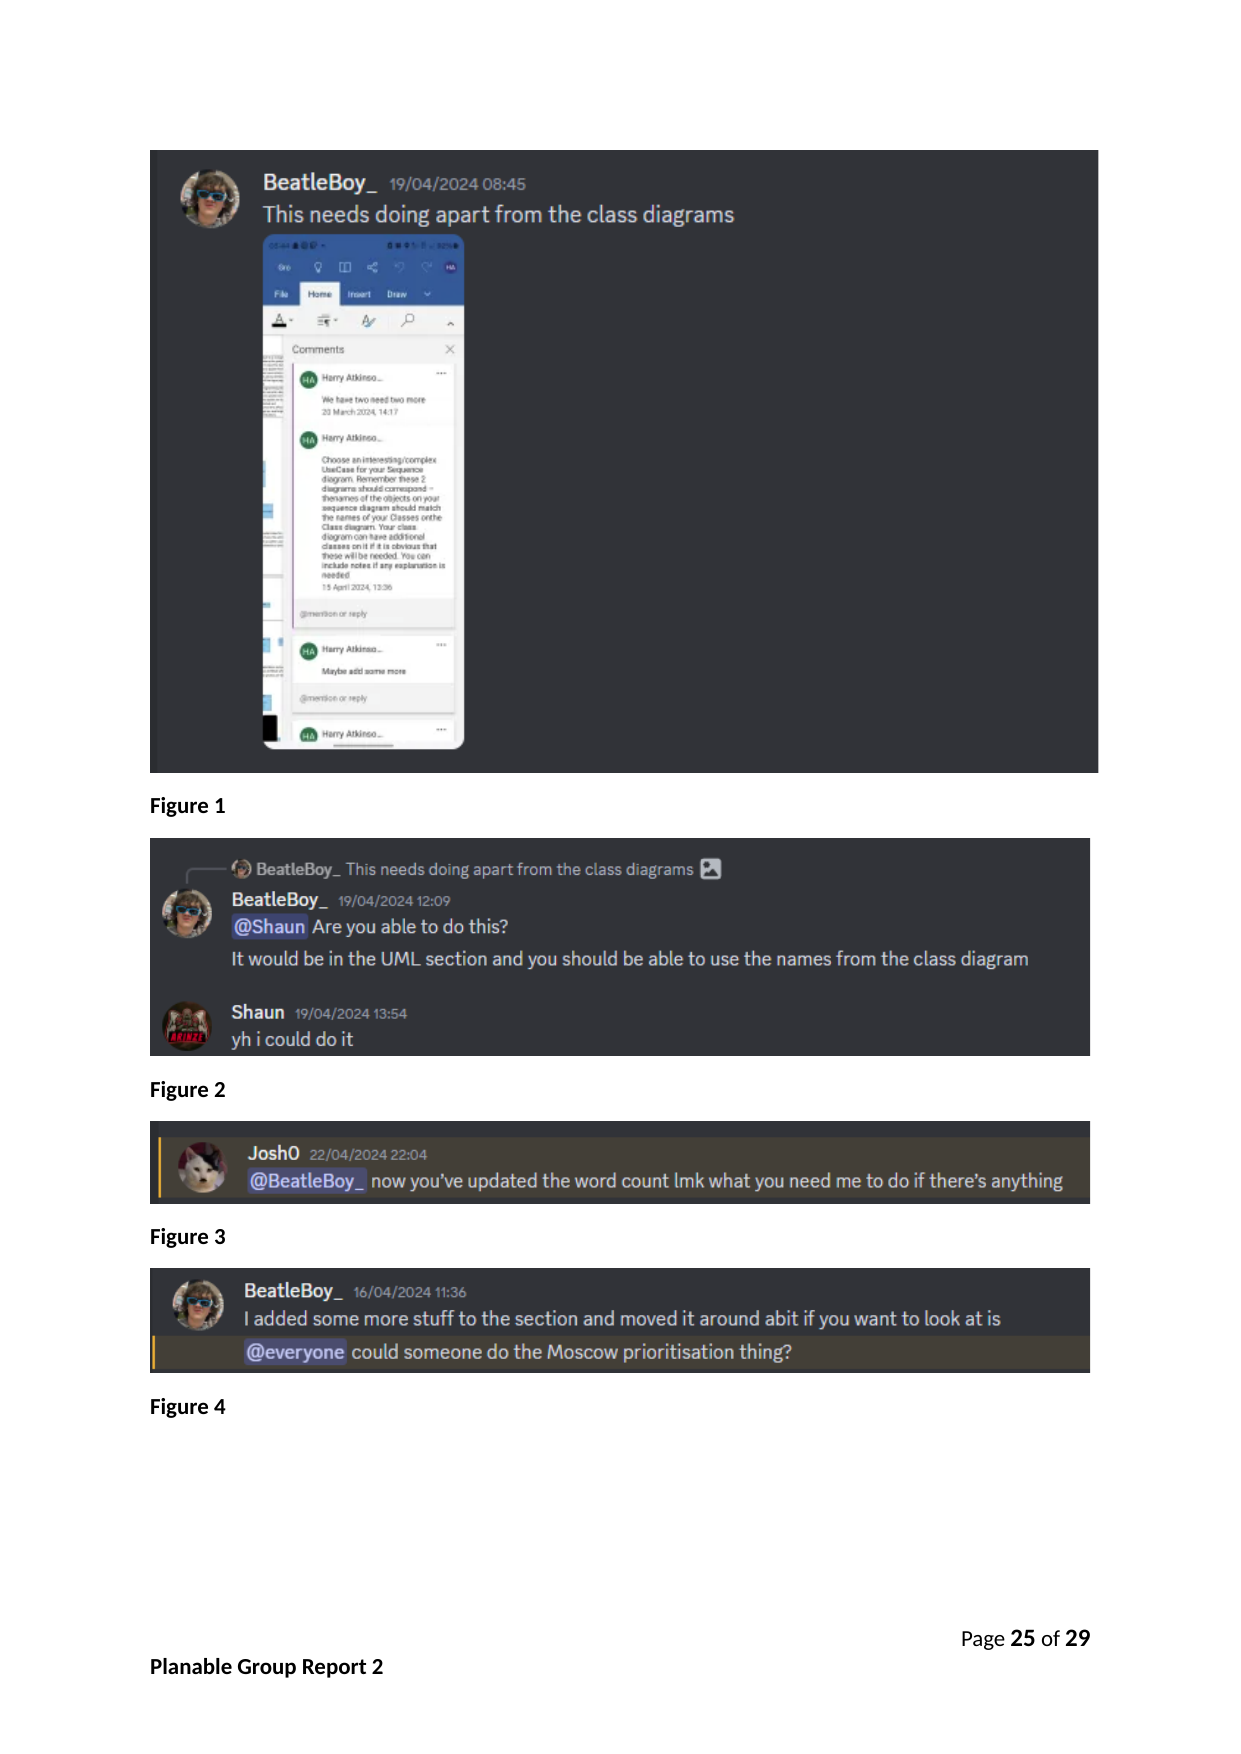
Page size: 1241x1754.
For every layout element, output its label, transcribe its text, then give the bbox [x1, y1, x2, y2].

picture [150, 150, 1099, 773]
text Figure 2 [150, 1075, 1090, 1103]
picture [150, 1121, 1091, 1204]
picture [150, 838, 1091, 1056]
picture [150, 1268, 1091, 1373]
text Figure 4 [150, 1392, 1090, 1420]
text Figure 3 [150, 1222, 1090, 1250]
text Figure 1 [150, 791, 1090, 819]
